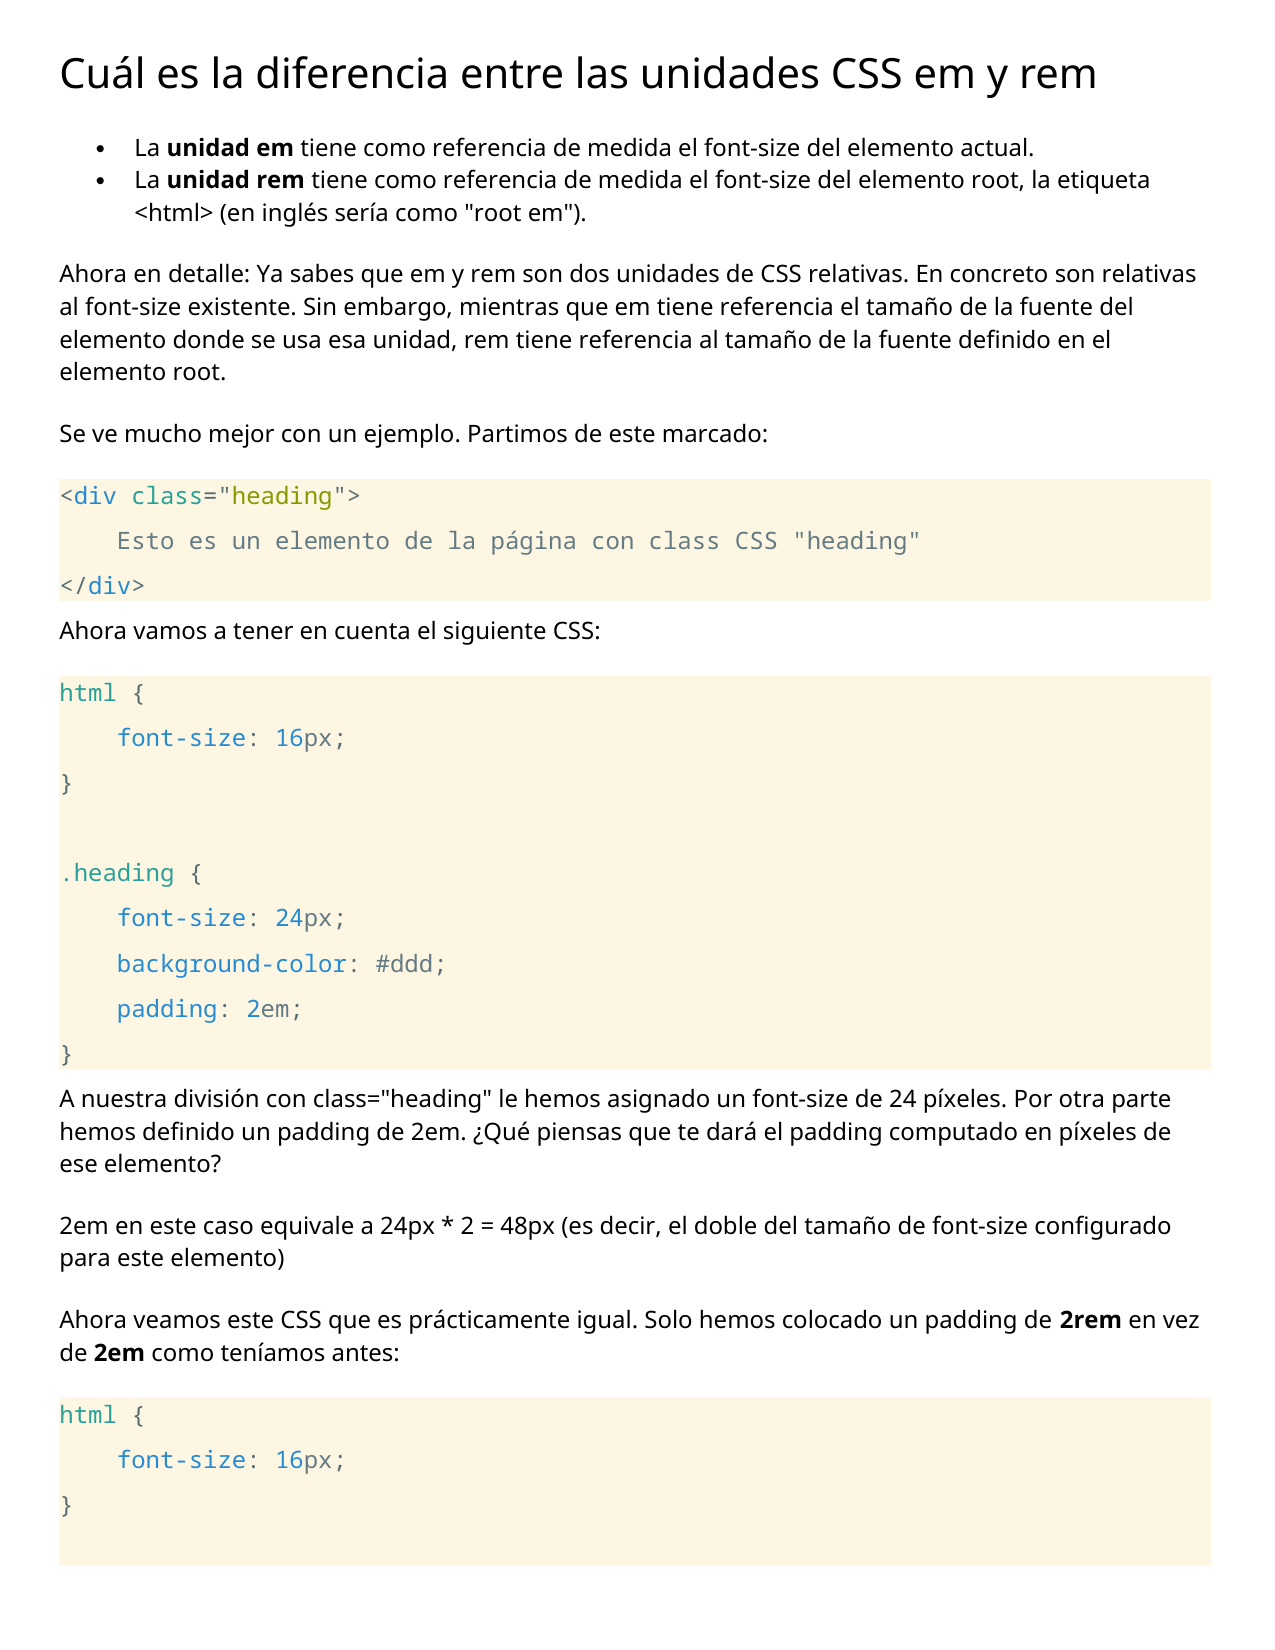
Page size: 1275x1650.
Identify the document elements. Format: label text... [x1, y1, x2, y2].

list La unidad em tiene como referencia de medida el font-size del elemento actual. [97, 130, 1211, 163]
text Se ve mucho mejor con un ejemplo. Partimos de este marcado: [59, 417, 1211, 449]
text .heading { [59, 856, 1211, 889]
text A nuestra división con class="heading" le hemos asignado un font-size de 24 píxeles. Por otra parte hemos definido un padding de 2em. ¿Qué piensas que te dará el padding computado en píxeles de ese elemento? [59, 1082, 1211, 1179]
text background-color: #ddd; [59, 946, 1211, 979]
text Ahora veamos este CSS que es prácticamente igual. Solo hemos colocado un padding de 2rem en vez de 2em como teníamos antes: [59, 1303, 1211, 1368]
list La unidad rem tiene como referencia de medida el font-size del elemento root, la etiqueta <html> (en inglés sería como "root em"). [97, 163, 1211, 228]
text padding: 2em; [59, 991, 1211, 1024]
text } [59, 1037, 1211, 1069]
text 2em en este caso equivale a 24px * 2 = 48px (es decir, el doble del tamaño de font-size configurado para este elemento) [59, 1209, 1211, 1274]
text </div> [59, 569, 1211, 601]
text Ahora en detalle: Ya sabes que em y rem son dos unidades de CSS relativas. En concreto son relativas al font-size existente. Sin embargo, mientras que em tiene referencia el tamaño de la fuente del elemento donde se usa esa unidad, rem tiene referencia al tamaño de la fuente definido en el elemento root. [59, 257, 1211, 388]
text html { [59, 1397, 1211, 1430]
text html { [59, 676, 1211, 708]
text Cuál es la diferencia entre las unidades CSS em y rem [59, 44, 1211, 101]
text } [59, 1488, 1211, 1520]
text font-size: 16px; [59, 1442, 1211, 1475]
text Esto es un elemento de la página con class CSS "heading" [59, 524, 1211, 556]
text font-size: 16px; [59, 721, 1211, 753]
text font-size: 24px; [59, 901, 1211, 934]
text <div class="heading"> [59, 479, 1211, 511]
text Ahora vamos a tener en cuenta el siguiente CSS: [59, 614, 1211, 647]
text } [59, 766, 1211, 798]
